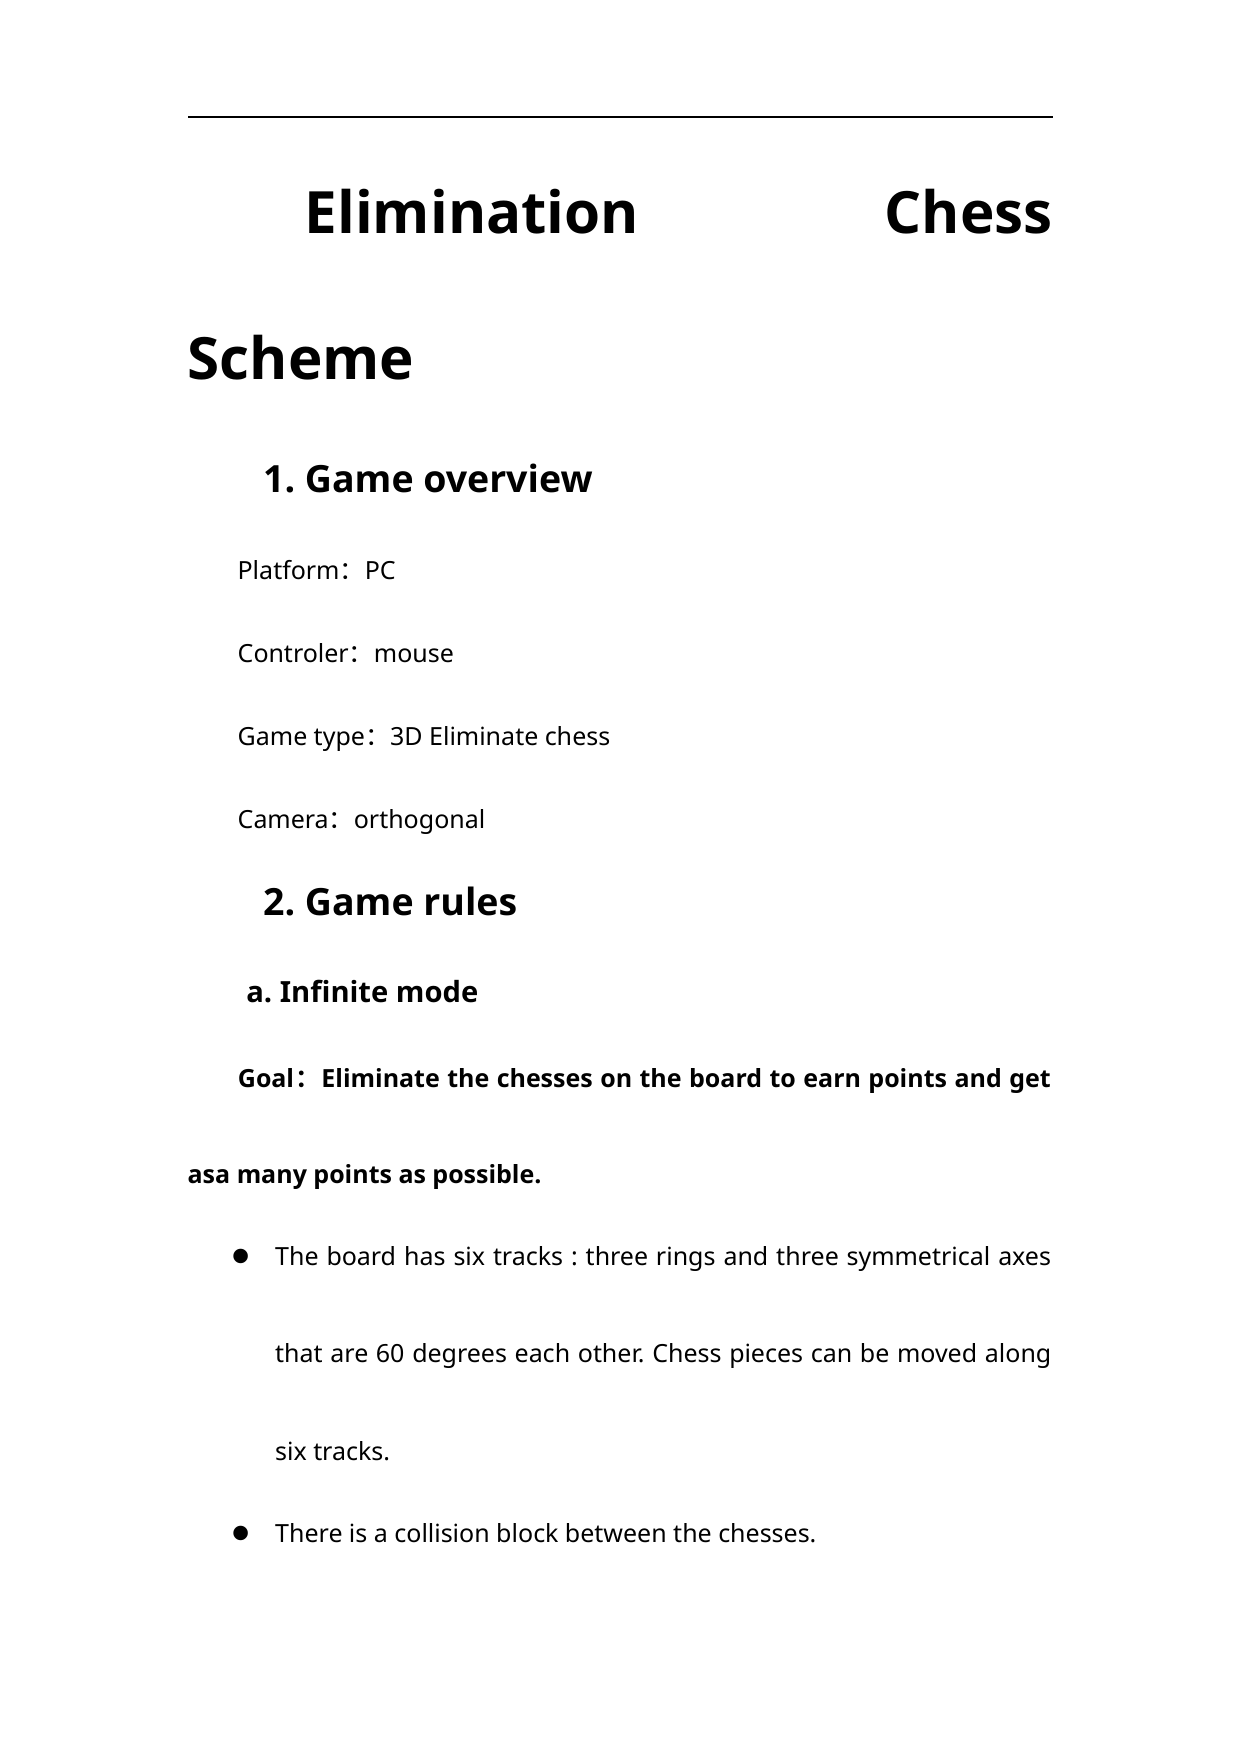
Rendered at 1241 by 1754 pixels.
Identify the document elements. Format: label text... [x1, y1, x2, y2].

text Elimination Chess Scheme [187, 162, 1053, 406]
text Goal：Eliminate the chesses on the board to earn points and get asa many points as possible. [187, 1044, 1053, 1206]
text Camera：orthogonal [187, 785, 1053, 850]
list The board has six tracks : three rings and three symmetrical axes that are 60 degrees each other. Chess pieces can be moved along six tracks. [231, 1223, 1053, 1483]
text a. Infinite mode [187, 959, 1053, 1024]
text Game type：3D Eliminate chess [187, 702, 1053, 767]
text Controler：mouse [187, 619, 1053, 684]
text Platform：PC [187, 536, 1053, 601]
text 1. Game overview [187, 445, 1053, 510]
list There is a collision block between the chesses. [231, 1500, 1053, 1565]
text 2. Game rules [187, 868, 1053, 933]
